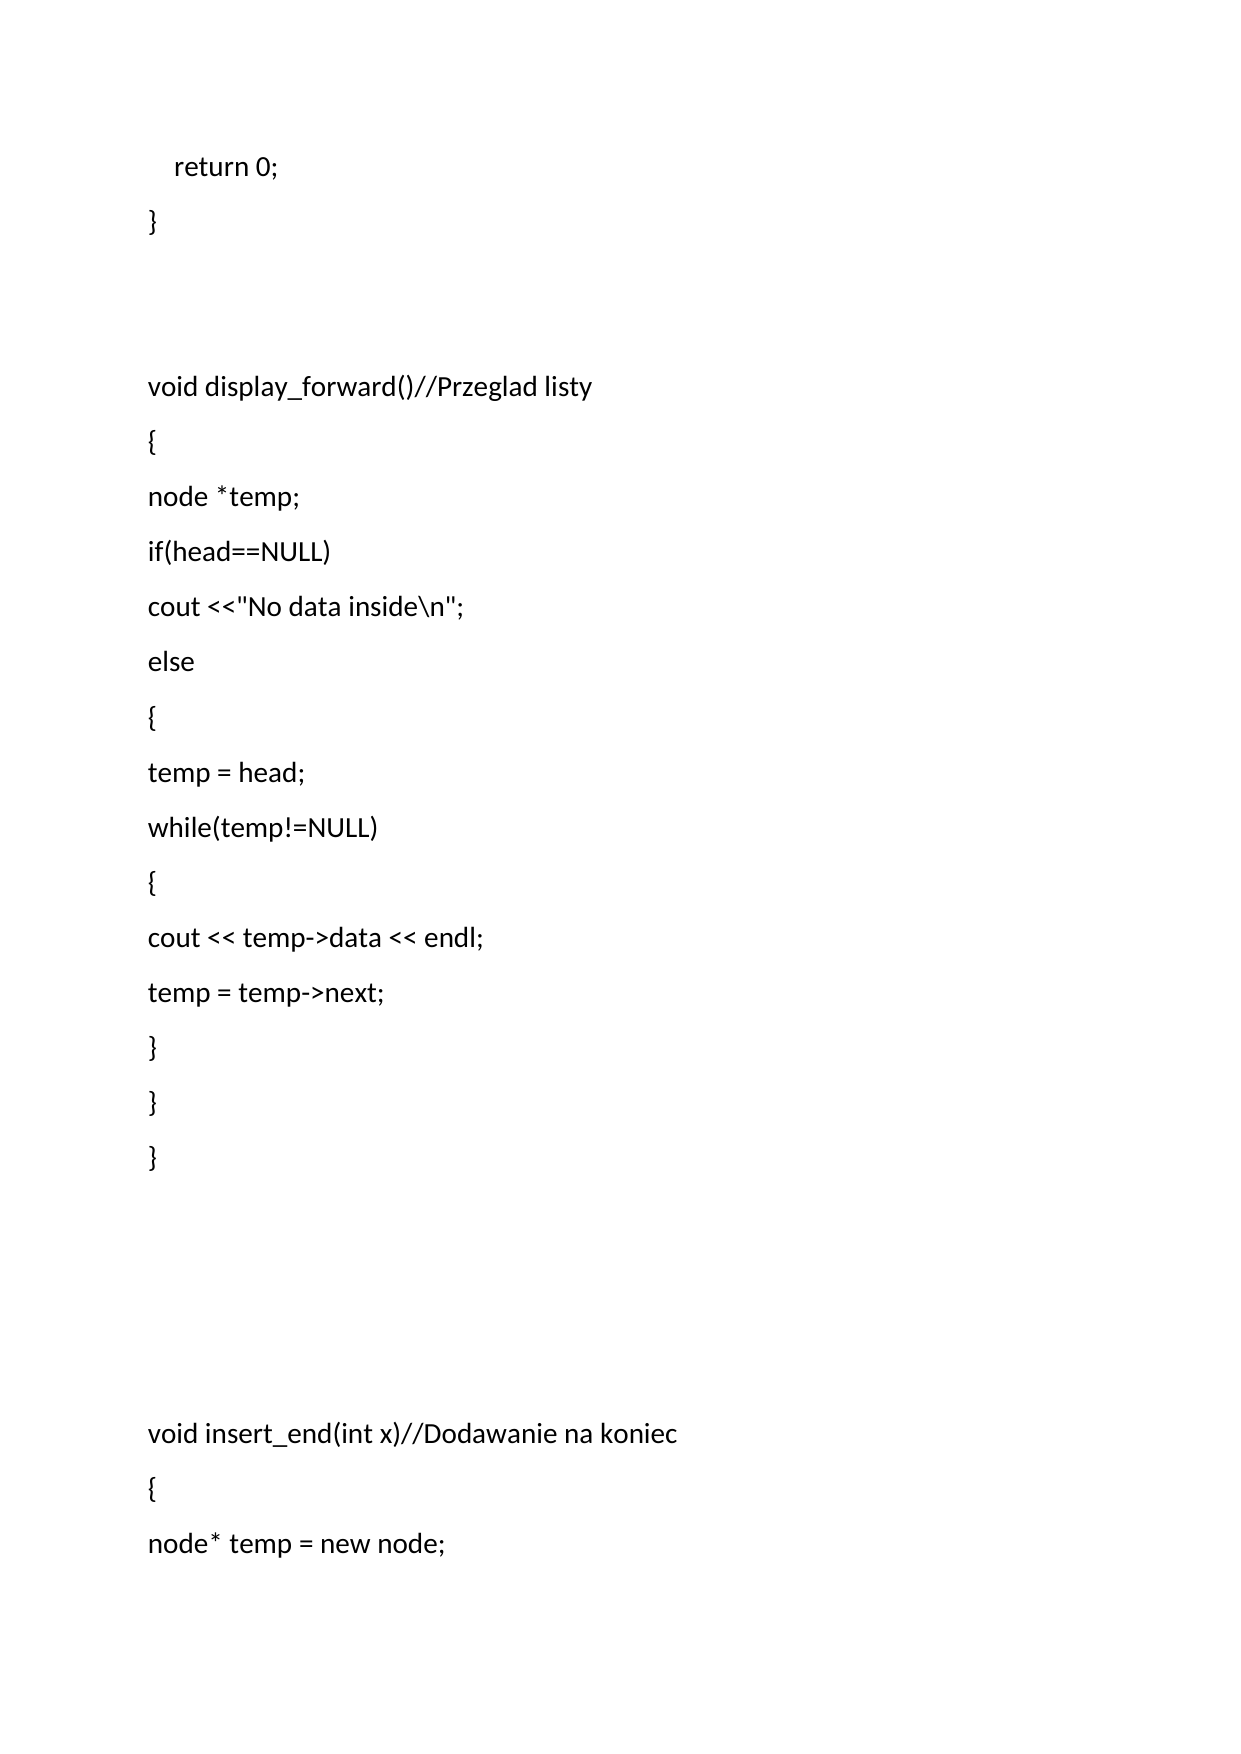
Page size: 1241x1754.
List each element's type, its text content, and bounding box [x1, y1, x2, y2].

text } [148, 1029, 1093, 1065]
text { [148, 423, 1093, 459]
text { [148, 699, 1093, 734]
text cout << temp->data << endl; [148, 919, 1093, 955]
text } [148, 203, 1093, 238]
text temp = head; [148, 754, 1093, 789]
text void insert_end(int x)//Dodawanie na koniec [148, 1415, 1093, 1451]
text node *temp; [148, 478, 1093, 514]
text return 0; [148, 148, 1093, 183]
text node* temp = new node; [148, 1525, 1093, 1561]
text if(head==NULL) [148, 533, 1093, 569]
text cout <<"No data inside\n"; [148, 588, 1093, 624]
text void display_forward()//Przeglad listy [148, 368, 1093, 404]
text { [148, 1470, 1093, 1506]
text } [148, 1139, 1093, 1175]
text { [148, 864, 1093, 899]
text while(temp!=NULL) [148, 809, 1093, 844]
text temp = temp->next; [148, 974, 1093, 1010]
text } [148, 1084, 1093, 1120]
text else [148, 643, 1093, 679]
